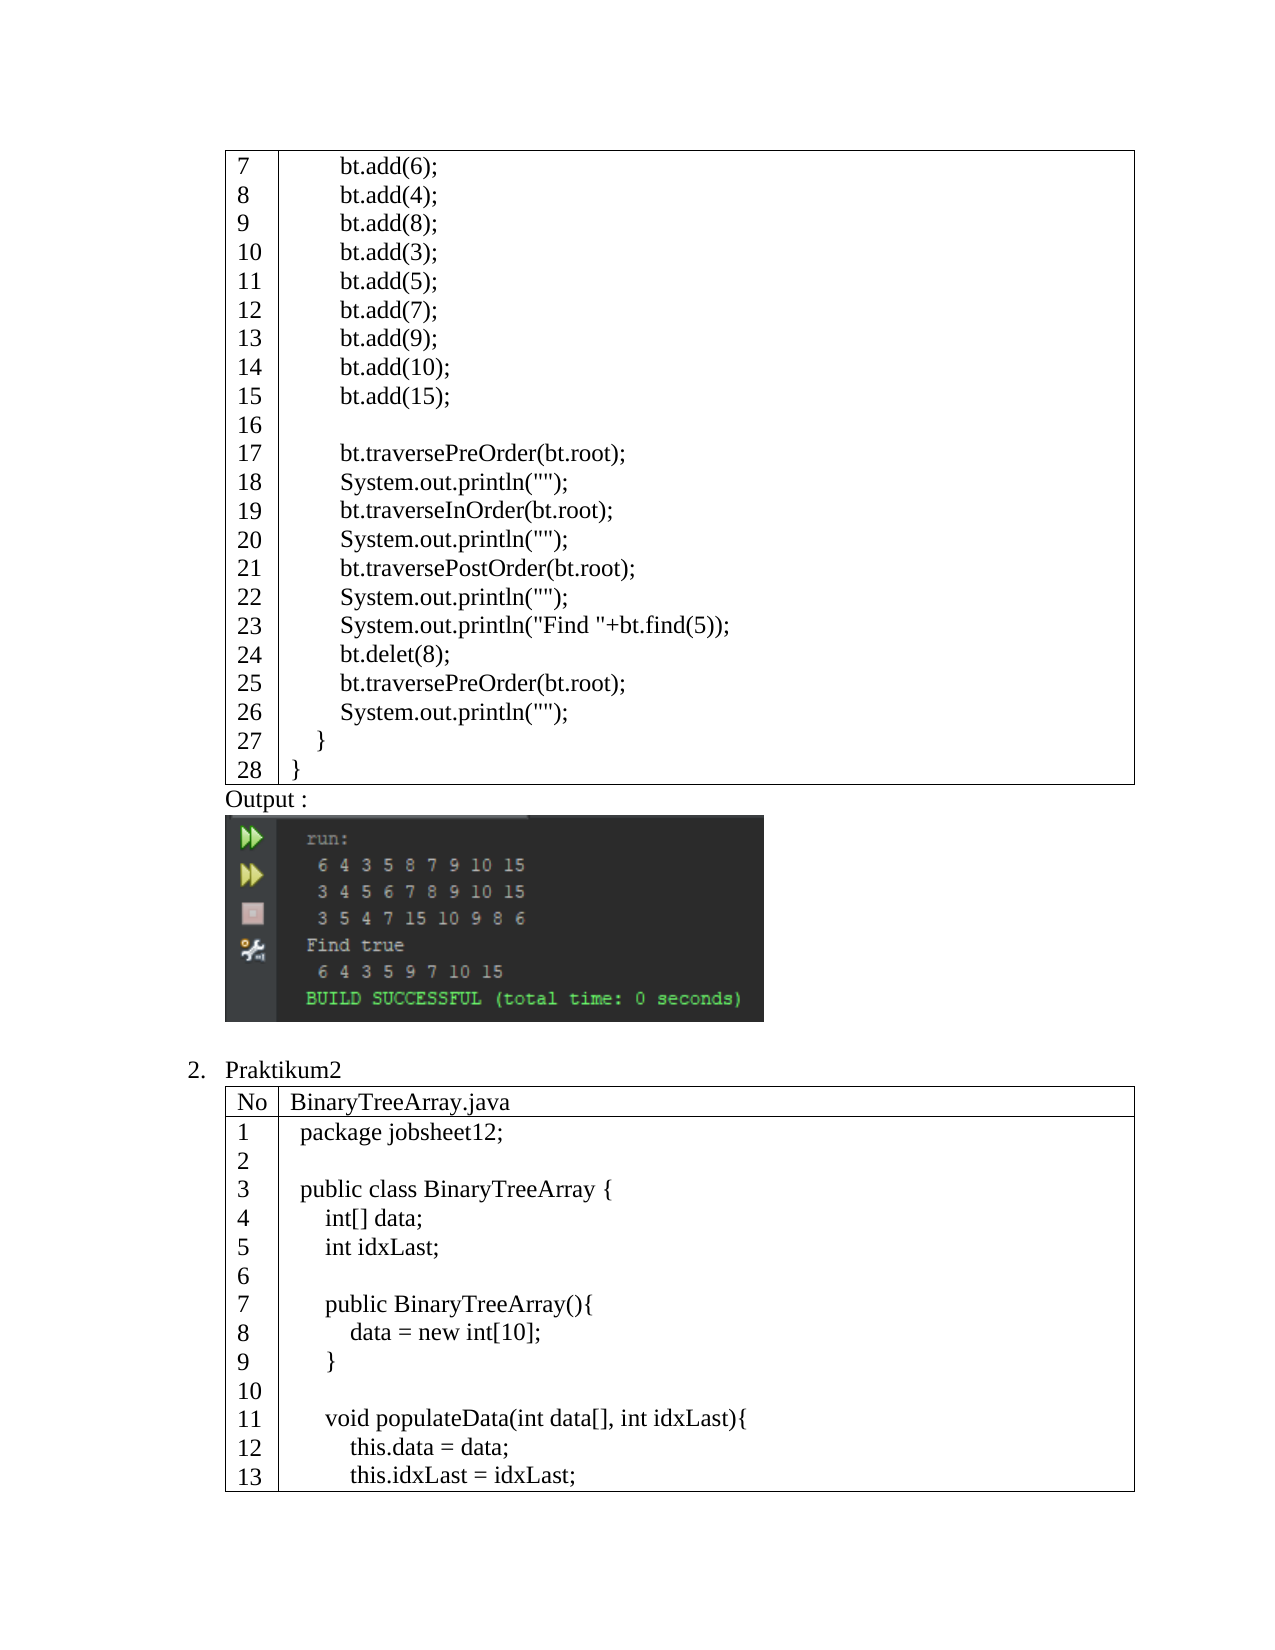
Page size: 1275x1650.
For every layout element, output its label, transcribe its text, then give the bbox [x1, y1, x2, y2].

picture [225, 815, 764, 1022]
table_header BinaryTreeArray.java [279, 1087, 1134, 1116]
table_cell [226, 151, 278, 783]
list Praktikum2 [187, 1055, 1125, 1084]
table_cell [279, 1117, 1134, 1491]
list Output : [225, 785, 1125, 813]
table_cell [226, 1117, 278, 1491]
table_header No [226, 1087, 278, 1116]
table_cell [279, 151, 1134, 783]
